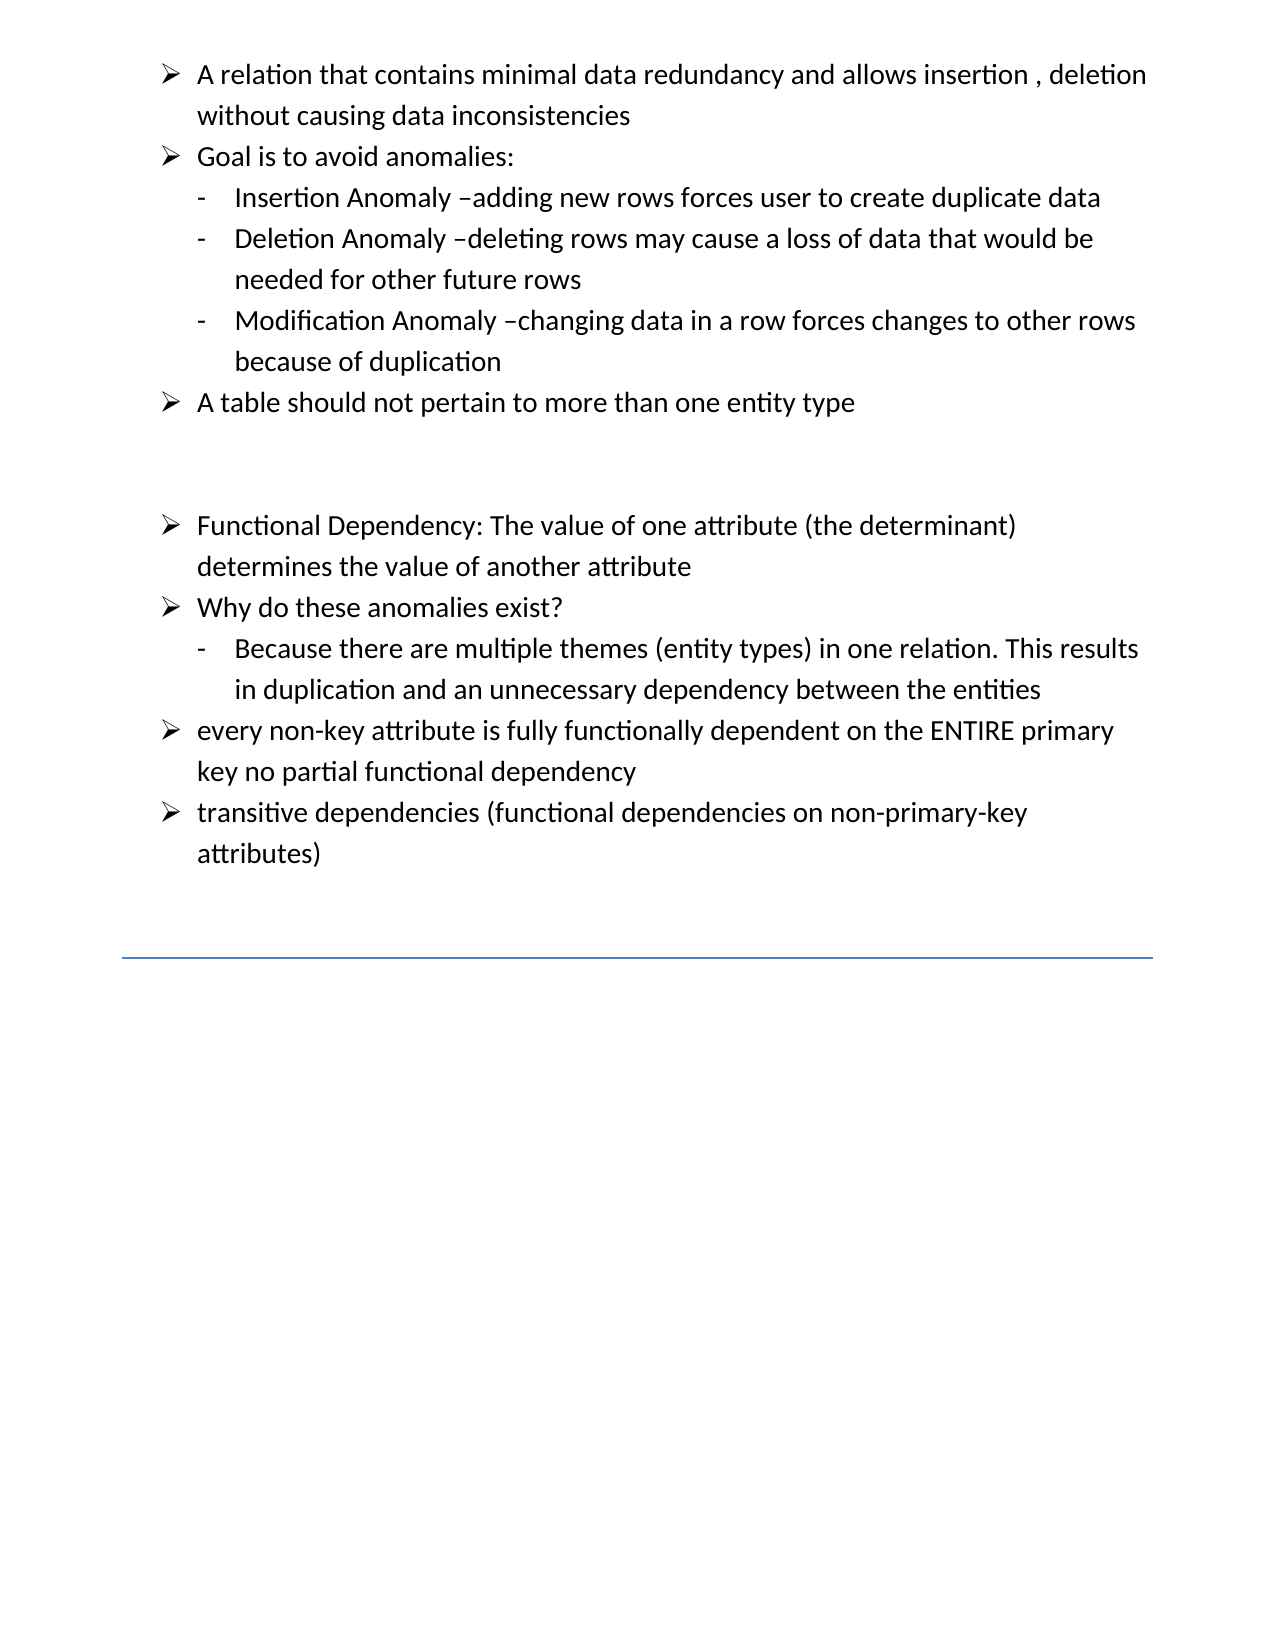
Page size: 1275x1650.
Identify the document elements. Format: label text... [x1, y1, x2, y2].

list Why do these anomalies exist? [159, 589, 1153, 625]
list Because there are multiple themes (entity types) in one relation. This results in duplication and an unnecessary dependency between the entities [197, 630, 1153, 707]
list A relation that contains minimal data redundancy and allows insertion , deletion without causing data inconsistencies [159, 56, 1153, 133]
list Deletion Anomaly –deleting rows may cause a loss of data that would be needed for other future rows [197, 220, 1153, 297]
list transitive dependencies (functional dependencies on non-primary-key attributes) [159, 794, 1153, 870]
list Insertion Anomaly –adding new rows forces user to create duplicate data [197, 179, 1153, 215]
list Modification Anomaly –changing data in a row forces changes to other rows because of duplication [197, 302, 1153, 378]
list A table should not pertain to more than one entity type [159, 384, 1153, 419]
list every non-key attribute is fully functionally dependent on the ENTIRE primary key no partial functional dependency [159, 712, 1153, 788]
list Functional Dependency: The value of one attribute (the determinant) determines the value of another attribute [159, 507, 1153, 584]
list Goal is to avoid anomalies: [159, 138, 1153, 174]
